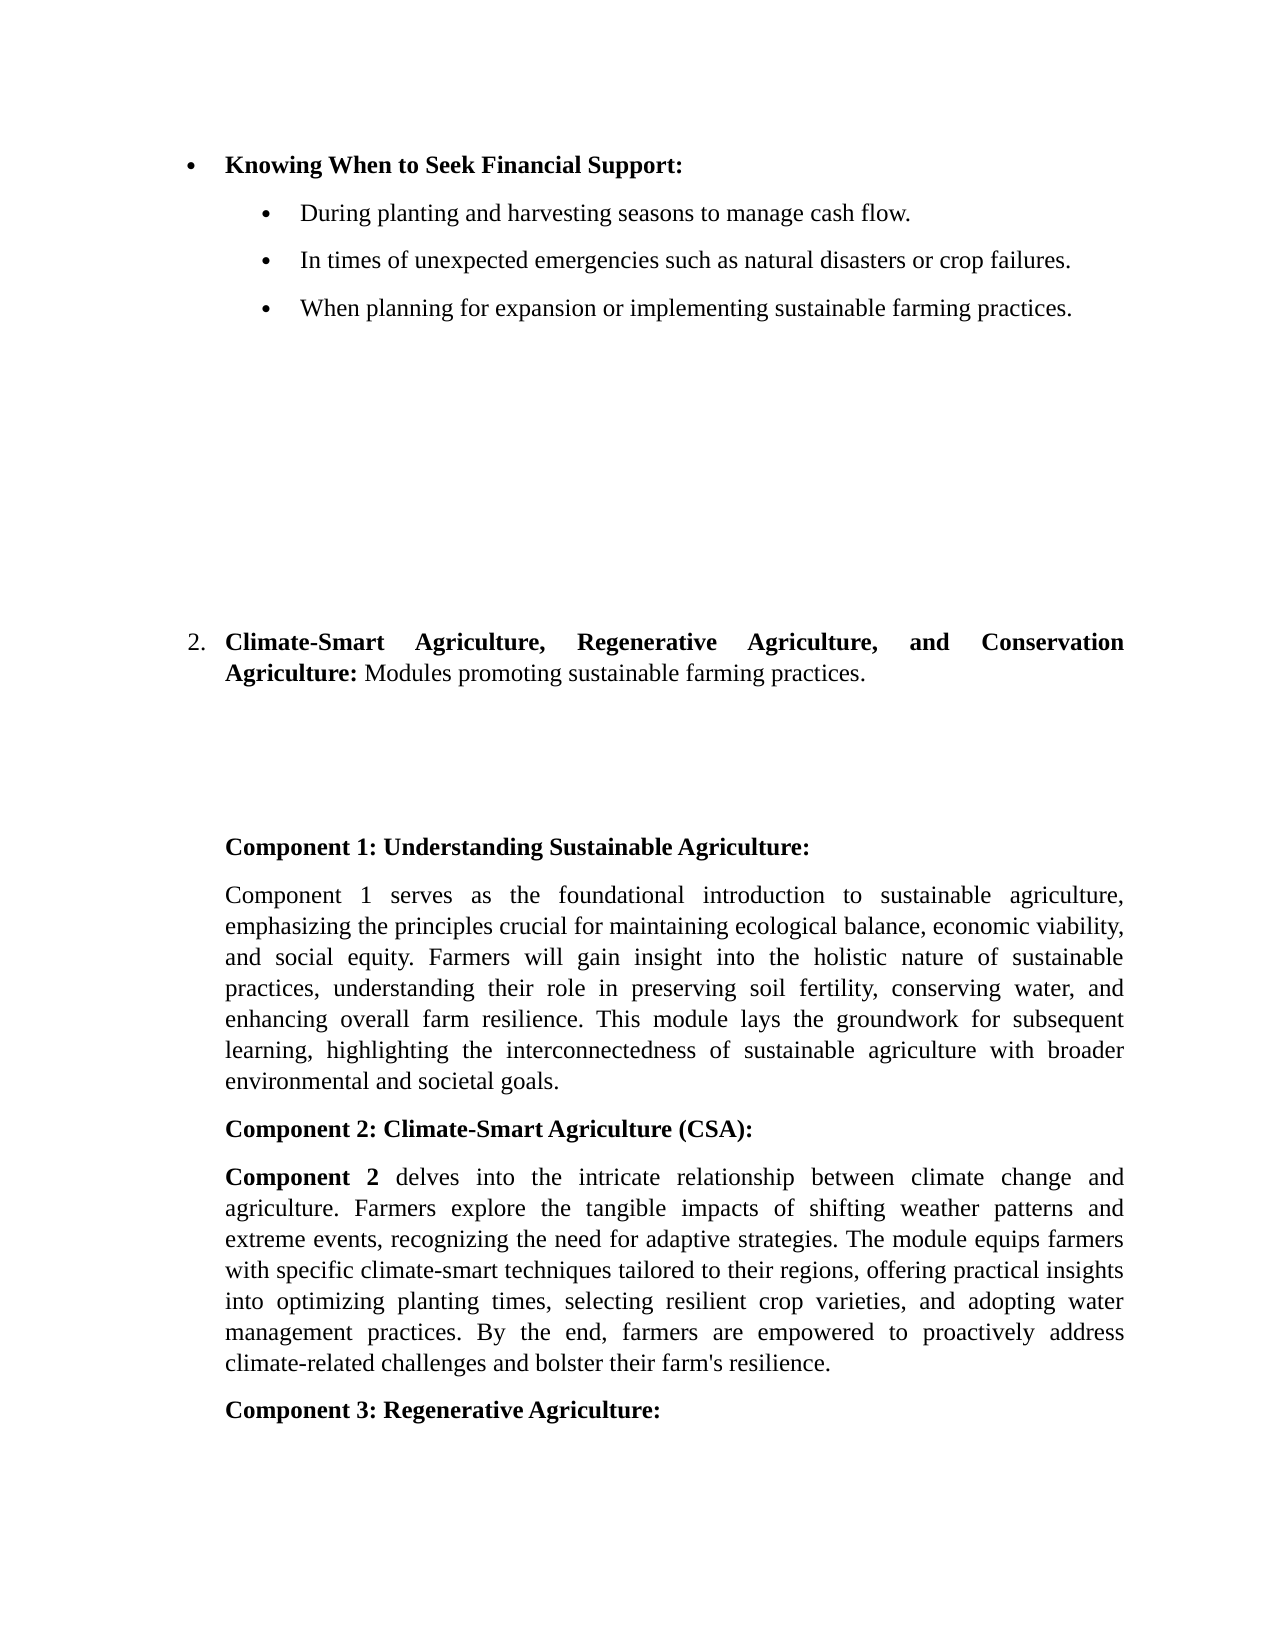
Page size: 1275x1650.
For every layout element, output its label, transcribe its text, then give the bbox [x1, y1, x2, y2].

text Component 2 delves into the intricate relationship between climate change and agriculture. Farmers explore the tangible impacts of shifting weather patterns and extreme events, recognizing the need for adaptive strategies. The module equips farmers with specific climate-smart techniques tailored to their regions, offering practical insights into optimizing planting times, selecting resilient crop varieties, and adopting water management practices. By the end, farmers are empowered to proactively address climate-related challenges and bolster their farm's resilience. [225, 1162, 1125, 1377]
text Component 1: Understanding Sustainable Agriculture: [225, 801, 1125, 861]
text Component 3: Regenerative Agriculture: [225, 1396, 1125, 1424]
list In times of unexpected emergencies such as natural disasters or crop failures. [262, 245, 1125, 274]
text Component 2: Climate-Smart Agriculture (CSA): [225, 1114, 1125, 1143]
list During planting and harvesting seasons to manage cash flow. [262, 198, 1125, 226]
list When planning for expansion or implementing sustainable farming practices. [262, 293, 1125, 322]
text Component 1 serves as the foundational introduction to sustainable agriculture, emphasizing the principles crucial for maintaining ecological balance, economic viability, and social equity. Farmers will gain insight into the holistic nature of sustainable practices, understanding their role in preserving soil fertility, conserving water, and enhancing overall farm resilience. This module lays the groundwork for subsequent learning, highlighting the interconnectedness of sustainable agriculture with broader environmental and societal goals. [225, 880, 1125, 1095]
list Climate-Smart Agriculture, Regenerative Agriculture, and Conservation Agriculture: Modules promoting sustainable farming practices. [187, 627, 1125, 687]
list Knowing When to Seek Financial Support: [187, 150, 1125, 179]
